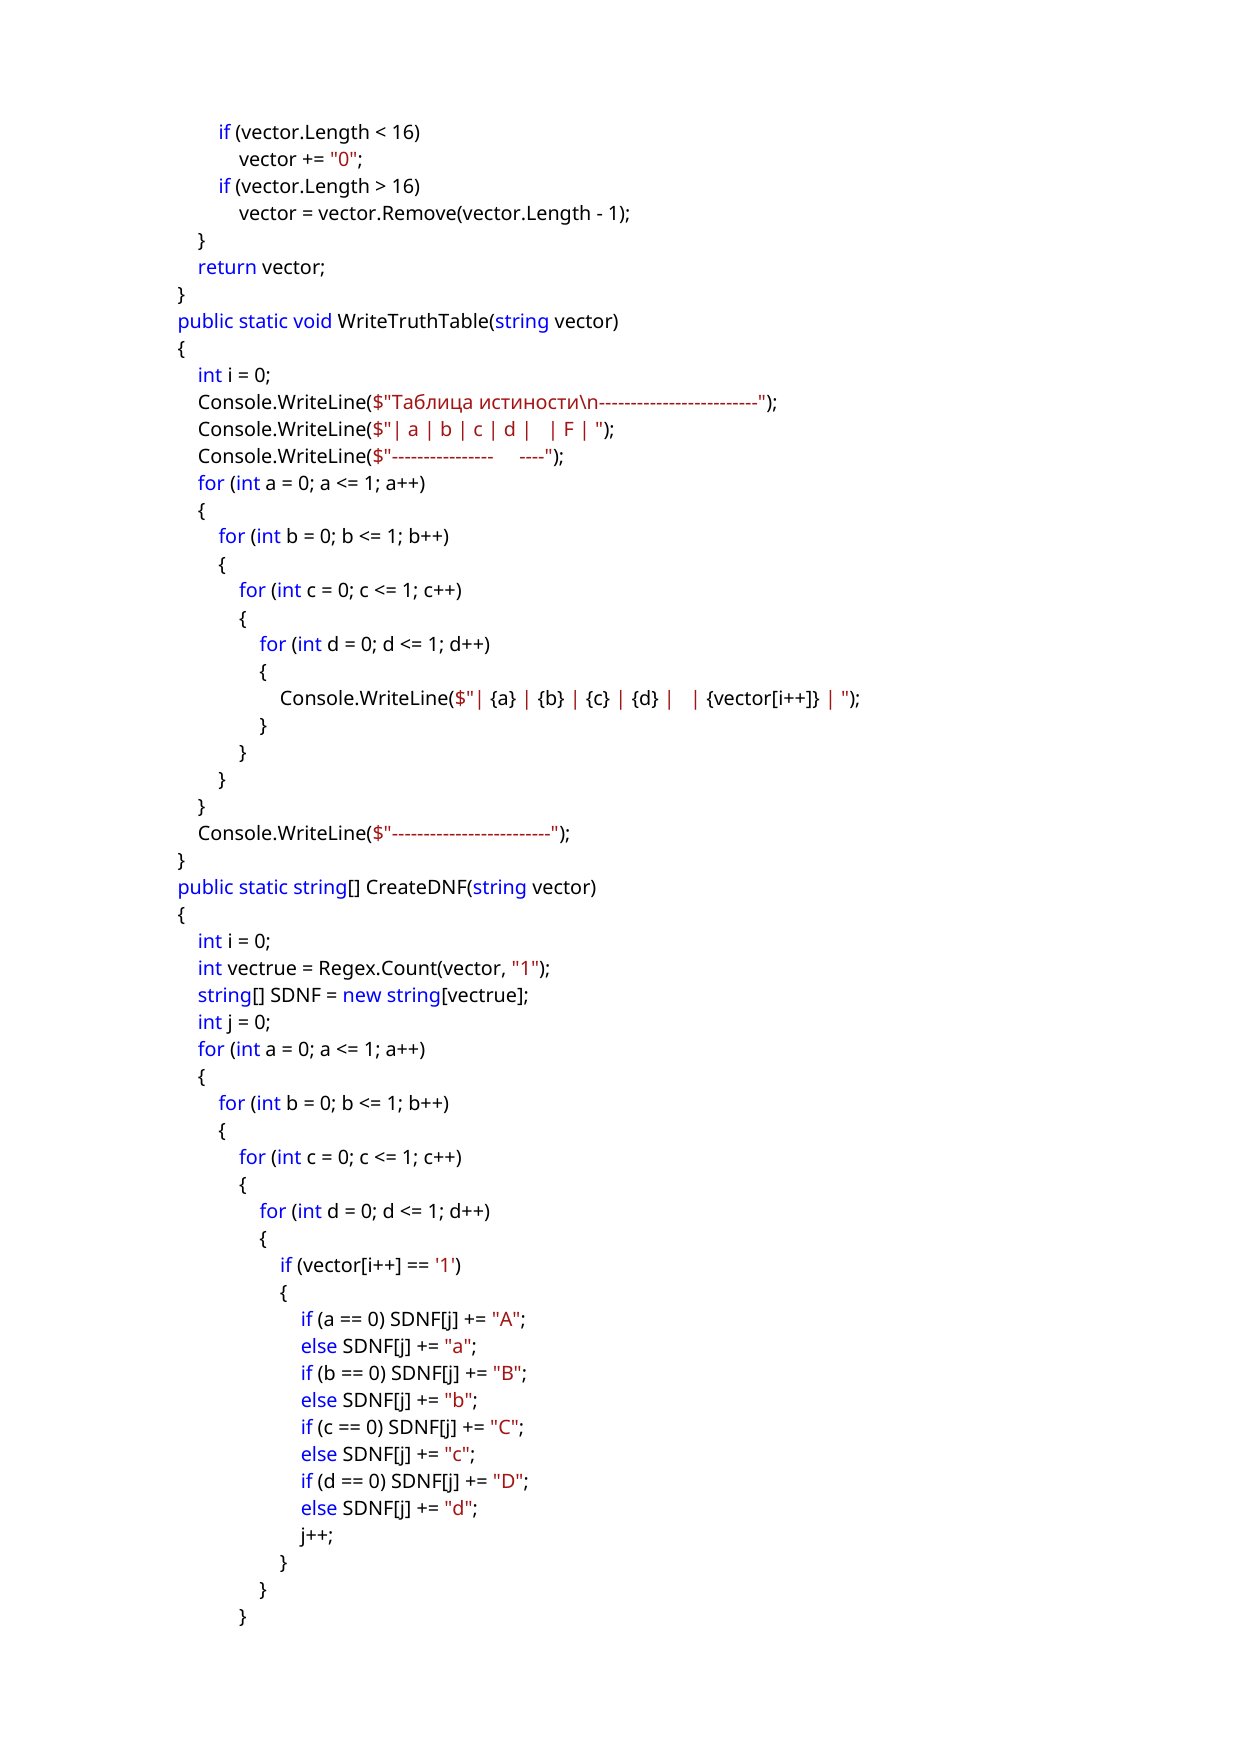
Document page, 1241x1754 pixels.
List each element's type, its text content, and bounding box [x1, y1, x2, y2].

text else SDNF[j] += "a"; [177, 1332, 1152, 1359]
text for (int d = 0; d <= 1; d++) [177, 631, 1152, 658]
text { [177, 1278, 1152, 1305]
text j++; [177, 1521, 1152, 1548]
text { [177, 334, 1152, 361]
text } [177, 1602, 1152, 1629]
text } [177, 793, 1152, 819]
text for (int b = 0; b <= 1; b++) [177, 523, 1152, 550]
text int vectrue = Regex.Count(vector, "1"); [177, 954, 1152, 981]
text int j = 0; [177, 1008, 1152, 1035]
text { [177, 604, 1152, 631]
text { [177, 901, 1152, 927]
text if (b == 0) SDNF[j] += "B"; [177, 1359, 1152, 1386]
text } [177, 280, 1152, 307]
text { [177, 1062, 1152, 1089]
text if (vector[i++] == '1') [177, 1251, 1152, 1278]
text if (d == 0) SDNF[j] += "D"; [177, 1467, 1152, 1494]
text Console.WriteLine($"Таблица истиности\n-------------------------"); [177, 388, 1152, 415]
text { [177, 658, 1152, 685]
text } [177, 739, 1152, 766]
text vector = vector.Remove(vector.Length - 1); [177, 199, 1152, 226]
text for (int c = 0; c <= 1; c++) [177, 1143, 1152, 1170]
text for (int a = 0; a <= 1; a++) [177, 469, 1152, 496]
text for (int a = 0; a <= 1; a++) [177, 1035, 1152, 1062]
text { [177, 550, 1152, 577]
text Console.WriteLine($"---------------- ----"); [177, 442, 1152, 469]
text for (int c = 0; c <= 1; c++) [177, 577, 1152, 604]
text else SDNF[j] += "d"; [177, 1494, 1152, 1521]
text else SDNF[j] += "c"; [177, 1440, 1152, 1467]
text { [177, 496, 1152, 523]
text vector += "0"; [177, 145, 1152, 172]
text if (vector.Length < 16) [177, 118, 1152, 145]
text { [177, 1224, 1152, 1251]
text } [177, 226, 1152, 253]
text } [177, 847, 1152, 873]
text } [177, 766, 1152, 793]
text } [177, 1575, 1152, 1602]
text return vector; [177, 253, 1152, 280]
text public static void WriteTruthTable(string vector) [177, 307, 1152, 334]
text if (a == 0) SDNF[j] += "A"; [177, 1305, 1152, 1332]
text { [177, 1116, 1152, 1143]
text Console.WriteLine($"| {a} | {b} | {c} | {d} | | {vector[i++]} | "); [177, 685, 1152, 712]
text else SDNF[j] += "b"; [177, 1386, 1152, 1413]
text if (vector.Length > 16) [177, 172, 1152, 199]
text } [177, 1548, 1152, 1575]
text int i = 0; [177, 927, 1152, 954]
text public static string[] CreateDNF(string vector) [177, 873, 1152, 901]
text } [177, 712, 1152, 739]
text for (int d = 0; d <= 1; d++) [177, 1197, 1152, 1224]
text for (int b = 0; b <= 1; b++) [177, 1089, 1152, 1116]
text if (c == 0) SDNF[j] += "C"; [177, 1413, 1152, 1440]
text string[] SDNF = new string[vectrue]; [177, 981, 1152, 1008]
text Console.WriteLine($"-------------------------"); [177, 819, 1152, 847]
text int i = 0; [177, 361, 1152, 388]
text Console.WriteLine($"| a | b | c | d | | F | "); [177, 415, 1152, 442]
text { [177, 1170, 1152, 1197]
